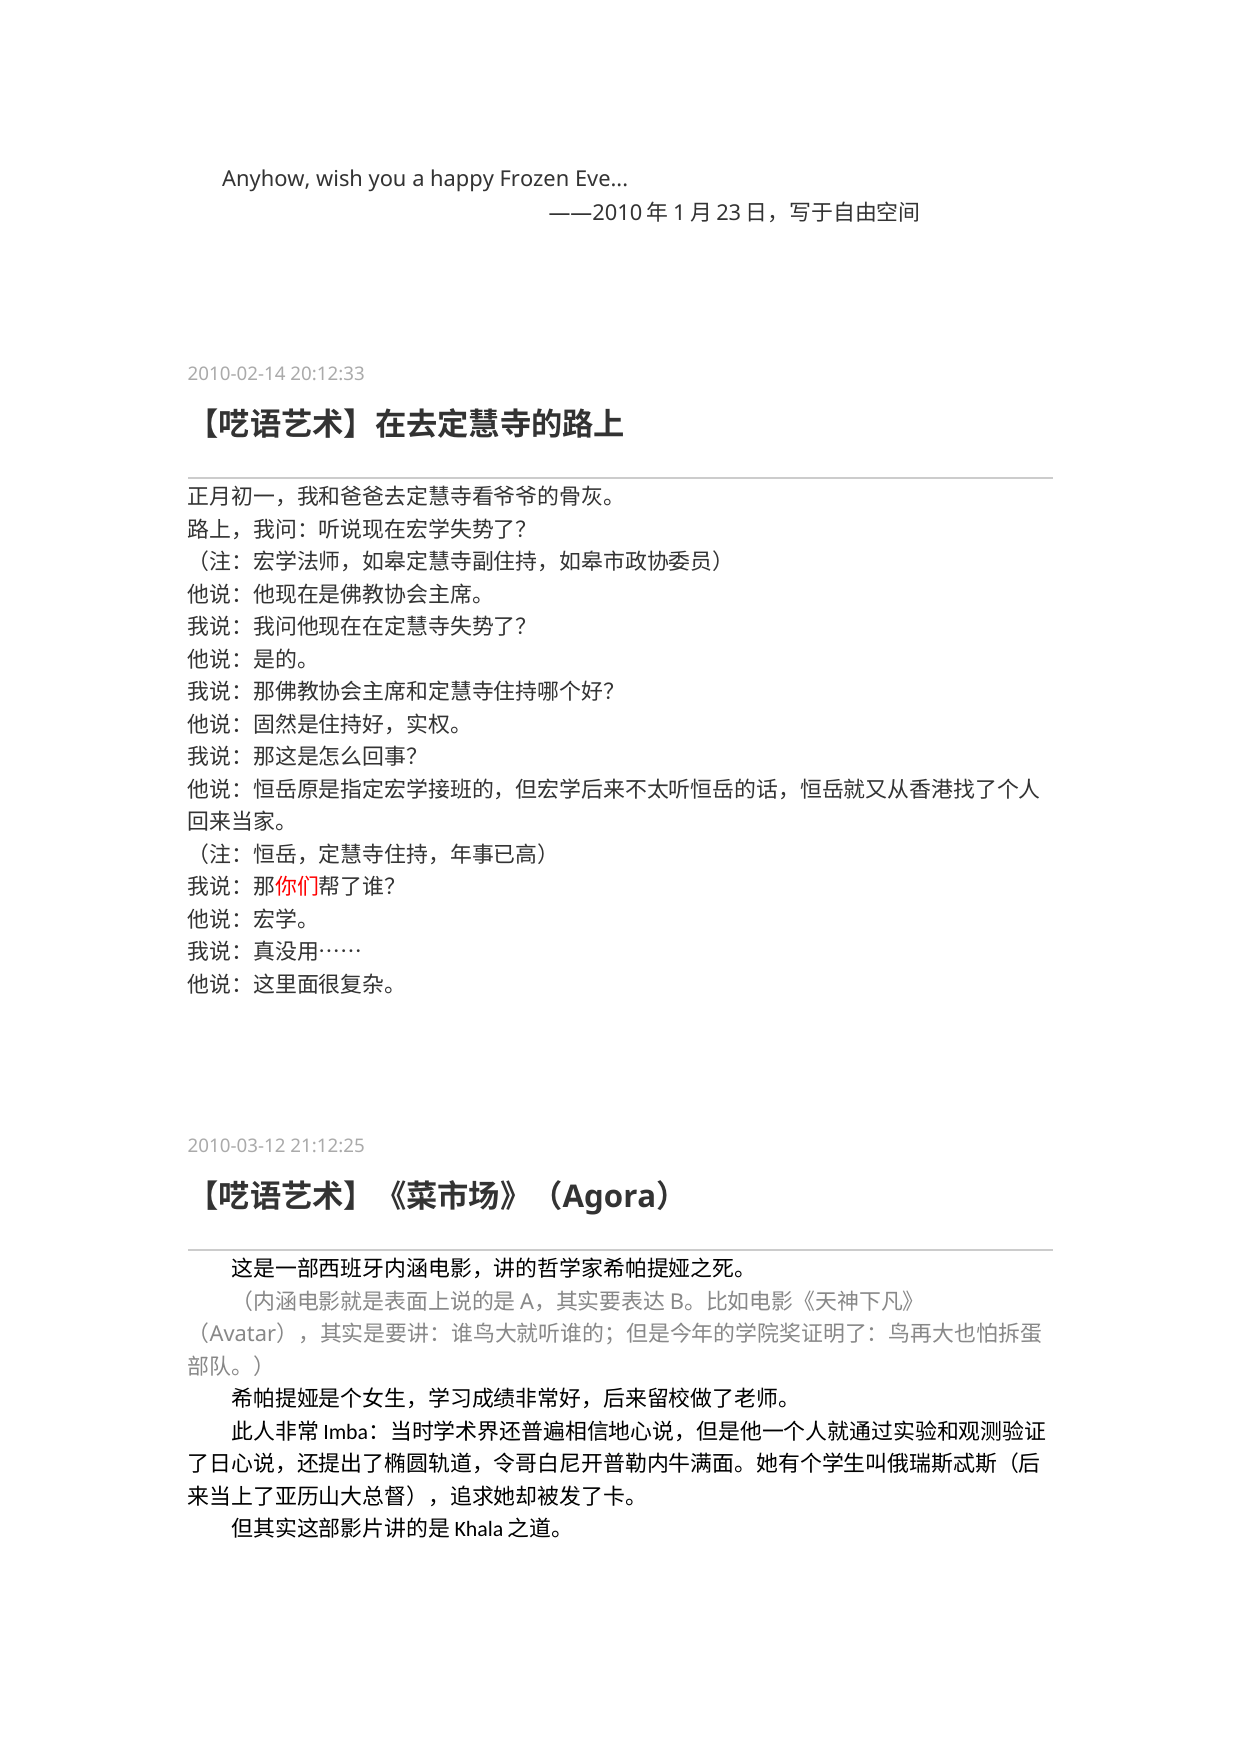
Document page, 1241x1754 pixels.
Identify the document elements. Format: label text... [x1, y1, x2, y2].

text 他说：固然是住持好，实权。 [187, 706, 1053, 739]
text 正月初一，我和爸爸去定慧寺看爷爷的骨灰。 [187, 479, 1053, 511]
text 我说：那佛教协会主席和定慧寺住持哪个好？ [187, 674, 1053, 706]
text 这是一部西班牙内涵电影，讲的哲学家希帕提娅之死。 [187, 1251, 1053, 1283]
text （注：恒岳，定慧寺住持，年事已高） [187, 836, 1053, 869]
text 他说：恒岳原是指定宏学接班的，但宏学后来不太听恒岳的话，恒岳就又从香港找了个人回来当家。 [187, 771, 1053, 836]
text 他说：宏学。 [187, 901, 1053, 934]
text 2010-02-14 20:12:33 [187, 357, 1053, 389]
text 我说：那你们帮了谁？ [187, 869, 1053, 901]
text 他说：是的。 [187, 641, 1053, 674]
text 希帕提娅是个女生，学习成绩非常好，后来留校做了老师。 [187, 1381, 1053, 1413]
text 他说：他现在是佛教协会主席。 [187, 576, 1053, 609]
text （注：宏学法师，如皋定慧寺副住持，如皋市政协委员） [187, 544, 1053, 576]
text 他说：这里面很复杂。 [187, 966, 1053, 999]
text （内涵电影就是表面上说的是A，其实要表达B。比如电影《天神下凡》（Avatar），其实是要讲：谁鸟大就听谁的；但是今年的学院奖证明了：鸟再大也怕拆蛋部队。） [187, 1283, 1053, 1381]
subtitle 【呓语艺术】在去定慧寺的路上 [187, 389, 1053, 479]
text 此人非常Imba：当时学术界还普遍相信地心说，但是他一个人就通过实验和观测验证了日心说，还提出了椭圆轨道，令哥白尼开普勒内牛满面。她有个学生叫俄瑞斯忒斯（后来当上了亚历山大总督），追求她却被发了卡。 [187, 1413, 1053, 1511]
text 我说：那这是怎么回事？ [187, 739, 1053, 771]
text 我说：真没用…… [187, 934, 1053, 966]
subtitle 【呓语艺术】《菜市场》（Agora） [187, 1161, 1053, 1251]
text 2010-03-12 21:12:25 [187, 1129, 1053, 1161]
text Anyhow, wish you a happy Frozen Eve... [187, 162, 1053, 194]
text 但其实这部影片讲的是Khala之道。 [187, 1511, 1053, 1543]
text 我说：我问他现在在定慧寺失势了？ [187, 609, 1053, 641]
text ——2010年1月23日，写于自由空间 [187, 194, 1053, 227]
text 路上，我问：听说现在宏学失势了？ [187, 511, 1053, 544]
